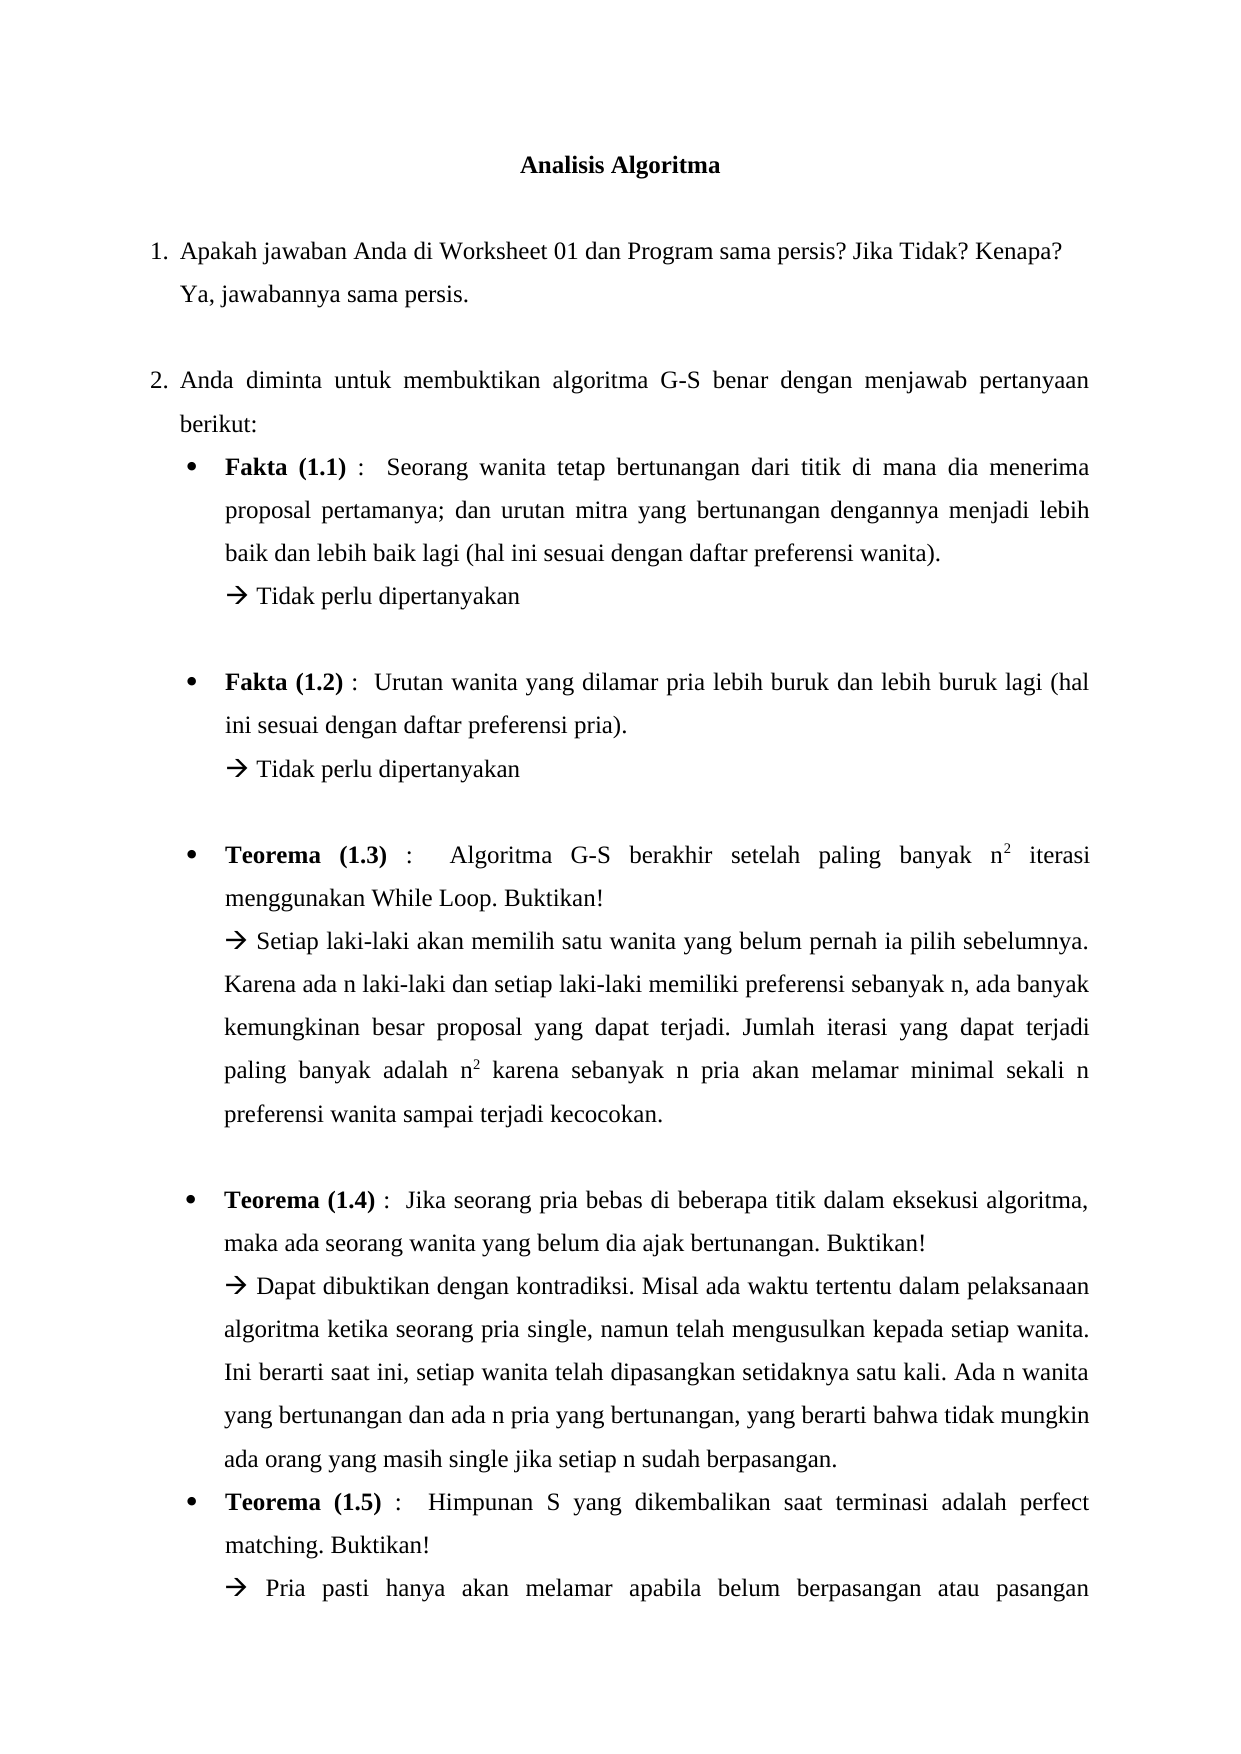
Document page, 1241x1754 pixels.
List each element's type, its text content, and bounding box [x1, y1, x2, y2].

list Apakah jawaban Anda di Worksheet 01 dan Program sama persis? Jika Tidak? Kenapa? [150, 236, 1090, 265]
list Teorema (1.5) : Himpunan S yang dikembalikan saat terminasi adalah perfect matching. Buktikan! [187, 1487, 1090, 1559]
list Tidak perlu dipertanyakan [225, 754, 1090, 782]
list Fakta (1.1) : Seorang wanita tetap bertunangan dari titik di mana dia menerima proposal pertamanya; dan urutan mitra yang bertunangan dengannya menjadi lebih baik dan lebih baik lagi (hal ini sesuai dengan daftar preferensi wanita). [187, 452, 1090, 567]
list Fakta (1.2) : Urutan wanita yang dilamar pria lebih buruk dan lebih buruk lagi (hal ini sesuai dengan daftar preferensi pria). [187, 667, 1090, 739]
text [224, 1573, 1090, 1602]
list Tidak perlu dipertanyakan [225, 581, 1090, 610]
list Anda diminta untuk membuktikan algoritma G-S benar dengan menjawab pertanyaan berikut: [150, 366, 1090, 437]
list Ya, jawabannya sama persis. [179, 279, 1090, 308]
list Teorema (1.3) : Algoritma G-S berakhir setelah paling banyak n2 iterasi menggunakan While Loop. Buktikan! [187, 840, 1090, 912]
text Analisis Algoritma [150, 150, 1090, 179]
text Setiap laki-laki akan memilih satu wanita yang belum pernah ia pilih sebelumnya. Karena ada n laki-laki dan setiap laki-laki memiliki preferensi sebanyak n, ada banyak kemungkinan besar proposal yang dapat terjadi. Jumlah iterasi yang dapat terjadi paling banyak adalah n2 karena sebanyak n pria akan melamar minimal sekali n preferensi wanita sampai terjadi kecocokan. [224, 926, 1090, 1127]
list Teorema (1.4) : Jika seorang pria bebas di beberapa titik dalam eksekusi algoritma, maka ada seorang wanita yang belum dia ajak bertunangan. Buktikan! [186, 1185, 1090, 1257]
text Dapat dibuktikan dengan kontradiksi. Misal ada waktu tertentu dalam pelaksanaan algoritma ketika seorang pria single, namun telah mengusulkan kepada setiap wanita. Ini berarti saat ini, setiap wanita telah dipasangkan setidaknya satu kali. Ada n wanita yang bertunangan dan ada n pria yang bertunangan, yang berarti bahwa tidak mungkin ada orang yang masih single jika setiap n sudah berpasangan. [224, 1271, 1090, 1472]
